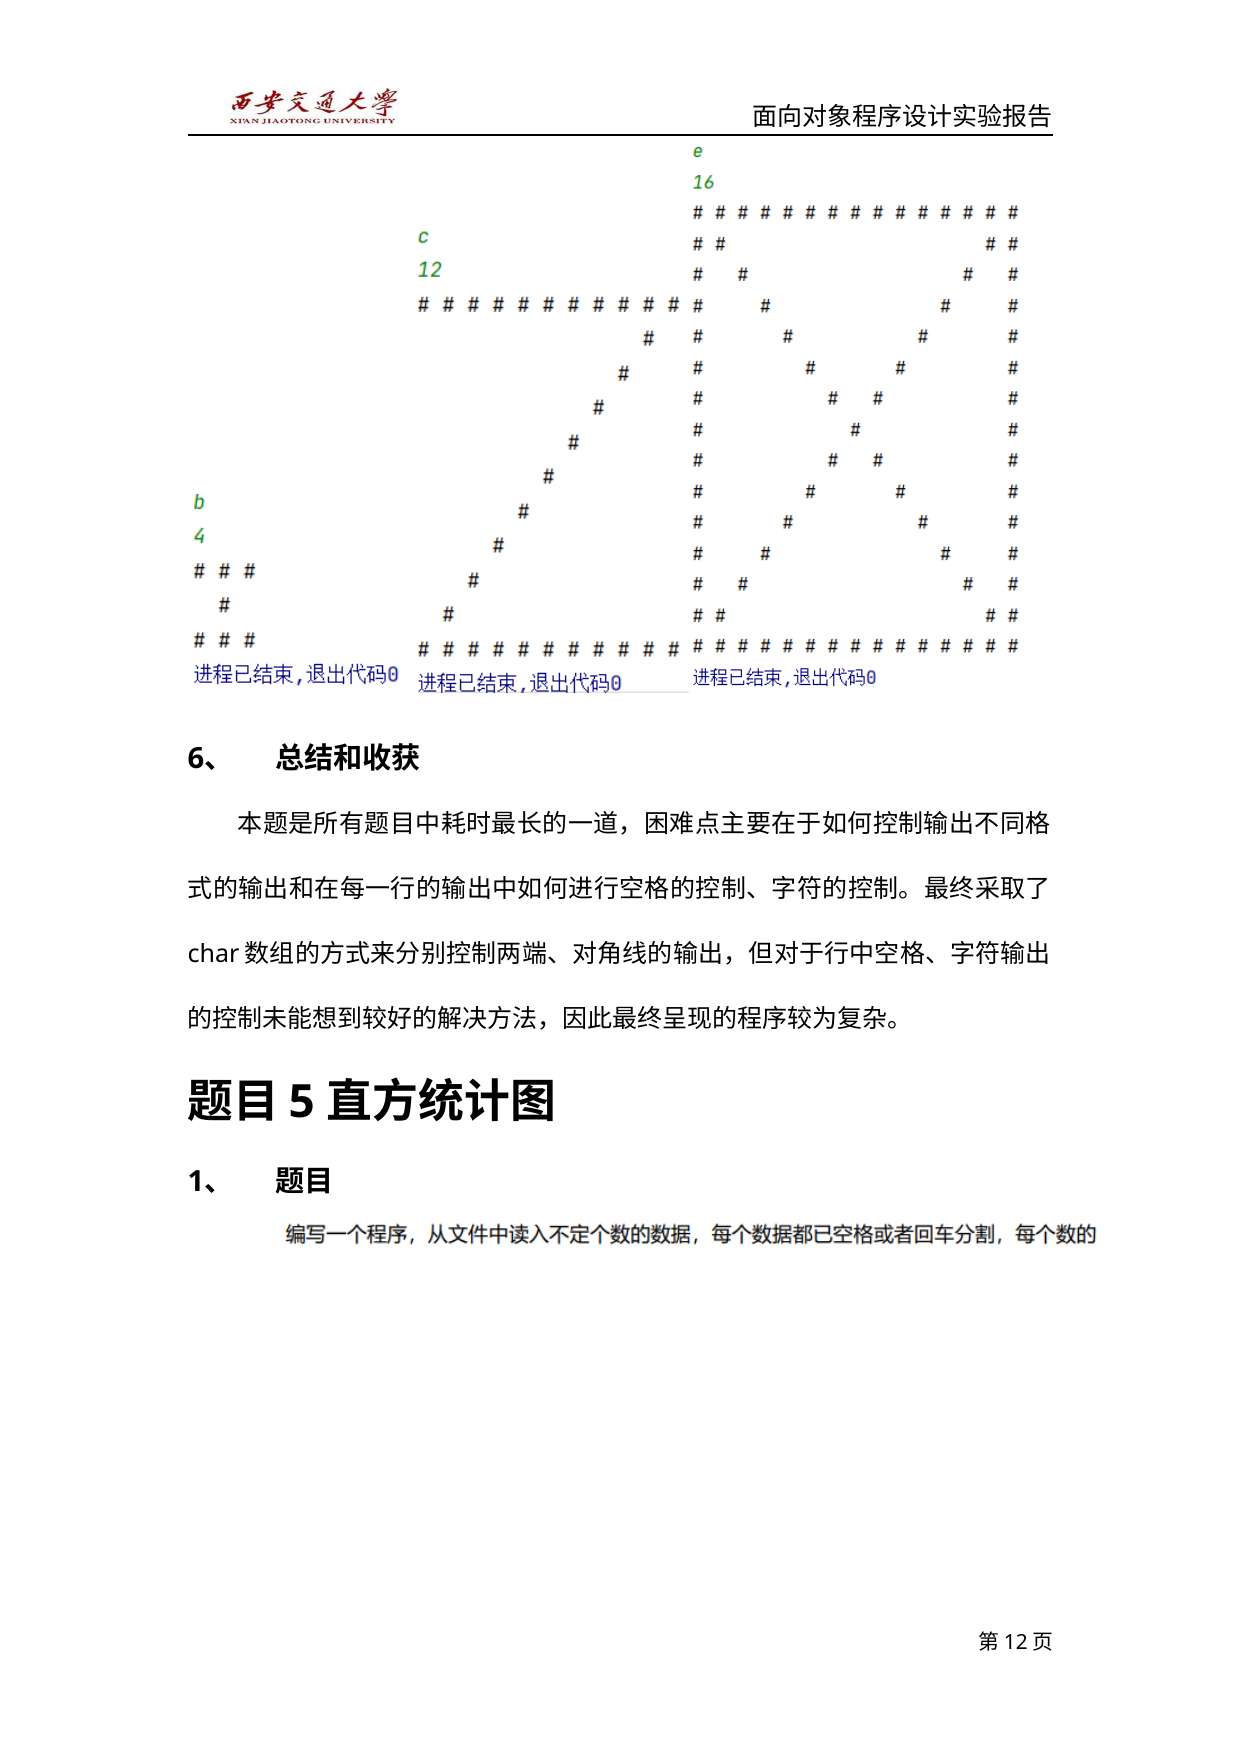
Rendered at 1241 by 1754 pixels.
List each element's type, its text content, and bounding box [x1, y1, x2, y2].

subtitle 题目 [187, 1146, 1053, 1211]
text 本题是所有题目中耗时最长的一道，困难点主要在于如何控制输出不同格式的输出和在每一行的输出中如何进行空格的控制、字符的控制。最终采取了char数组的方式来分别控制两端、对角线的输出，但对于行中空格、字符输出的控制未能想到较好的解决方法，因此最终呈现的程序较为复杂。 [187, 789, 1053, 1049]
picture [225, 88, 400, 125]
subtitle 总结和收获 [187, 724, 1053, 789]
subtitle 题目5 直方统计图 [187, 1049, 1053, 1146]
